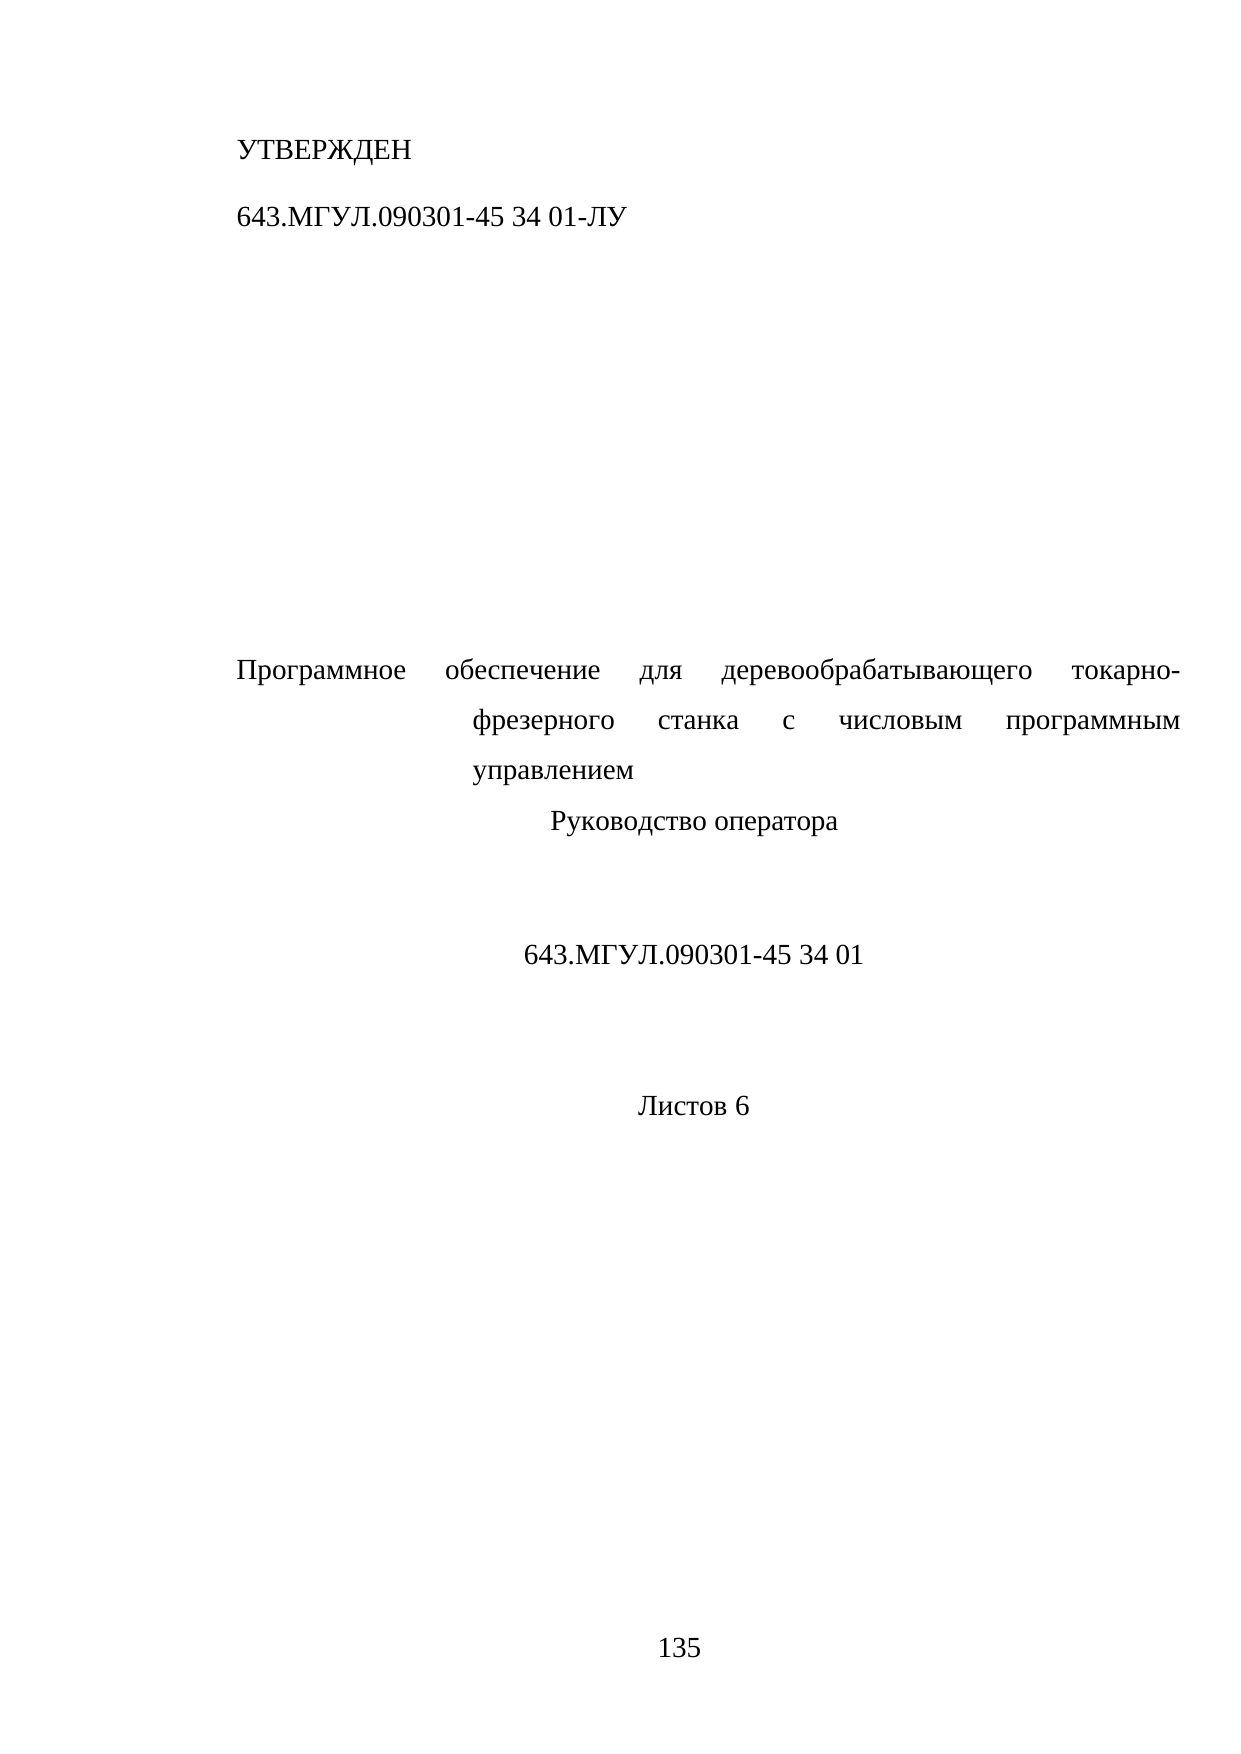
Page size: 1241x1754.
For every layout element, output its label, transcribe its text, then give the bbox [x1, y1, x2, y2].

text 643.МГУЛ.090301-45 34 01-ЛУ [236, 199, 1181, 233]
text УТВЕРЖДЕН [236, 132, 1181, 165]
text Руководство оператора [207, 803, 1181, 836]
text Программное обеспечение для деревообрабатывающего токарно-фрезерного станка с числовым программным управлением [236, 652, 1181, 786]
text Листов 6 [207, 1088, 1181, 1121]
text 643.МГУЛ.090301-45 34 01 [207, 937, 1181, 970]
